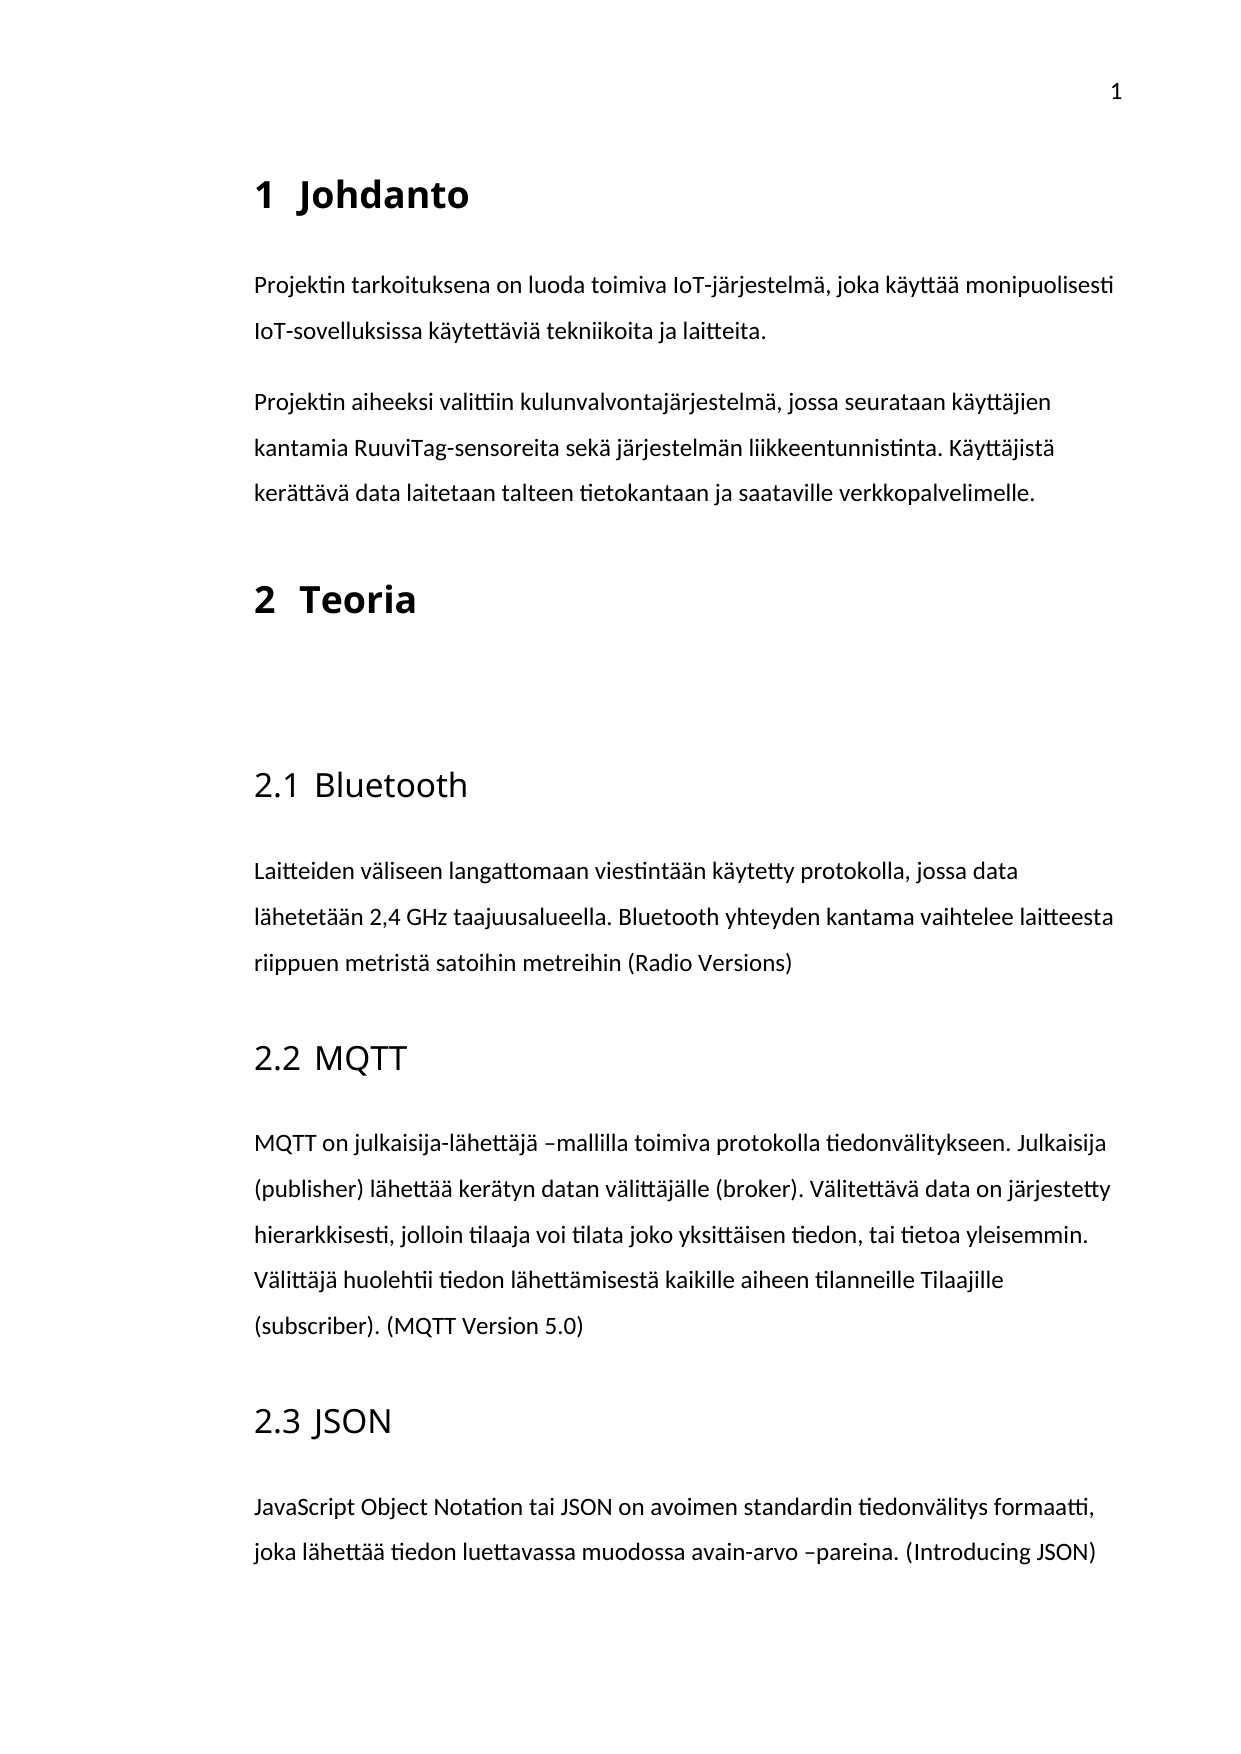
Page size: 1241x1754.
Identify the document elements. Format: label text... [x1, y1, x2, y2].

subtitle JSON [254, 1398, 1122, 1443]
text MQTT on julkaisija-lähettäjä –mallilla toimiva protokolla tiedonvälitykseen. Julkaisija (publisher) lähettää kerätyn datan välittäjälle (broker). Välitettävä data on järjestetty hierarkkisesti, jolloin tilaaja voi tilata joko yksittäisen tiedon, tai tietoa yleisemmin. Välittäjä huolehtii tiedon lähettämisestä kaikille aiheen tilanneille Tilaajille (subscriber). (MQTT Version 5.0) [254, 1127, 1122, 1341]
subtitle Bluetooth [254, 762, 1122, 808]
subtitle Johdanto [254, 168, 1122, 219]
text JavaScript Object Notation tai JSON on avoimen standardin tiedonvälitys formaatti, joka lähettää tiedon luettavassa muodossa avain-arvo –pareina. (Introducing JSON) [254, 1491, 1122, 1567]
text Laitteiden väliseen langattomaan viestintään käytetty protokolla, jossa data lähetetään 2,4 GHz taajuusalueella. Bluetooth yhteyden kantama vaihtelee laitteesta riippuen metristä satoihin metreihin (Radio Versions) [254, 855, 1122, 977]
text Projektin tarkoituksena on luoda toimiva IoT-järjestelmä, joka käyttää monipuolisesti IoT-sovelluksissa käytettäviä tekniikoita ja laitteita. [254, 270, 1122, 346]
subtitle MQTT [254, 1034, 1122, 1080]
text Projektin aiheeksi valittiin kulunvalvontajärjestelmä, jossa seurataan käyttäjien kantamia RuuviTag-sensoreita sekä järjestelmän liikkeentunnistinta. Käyttäjistä kerättävä data laitetaan talteen tietokantaan ja saataville verkkopalvelimelle. [254, 386, 1122, 508]
subtitle Teoria [254, 573, 1122, 624]
